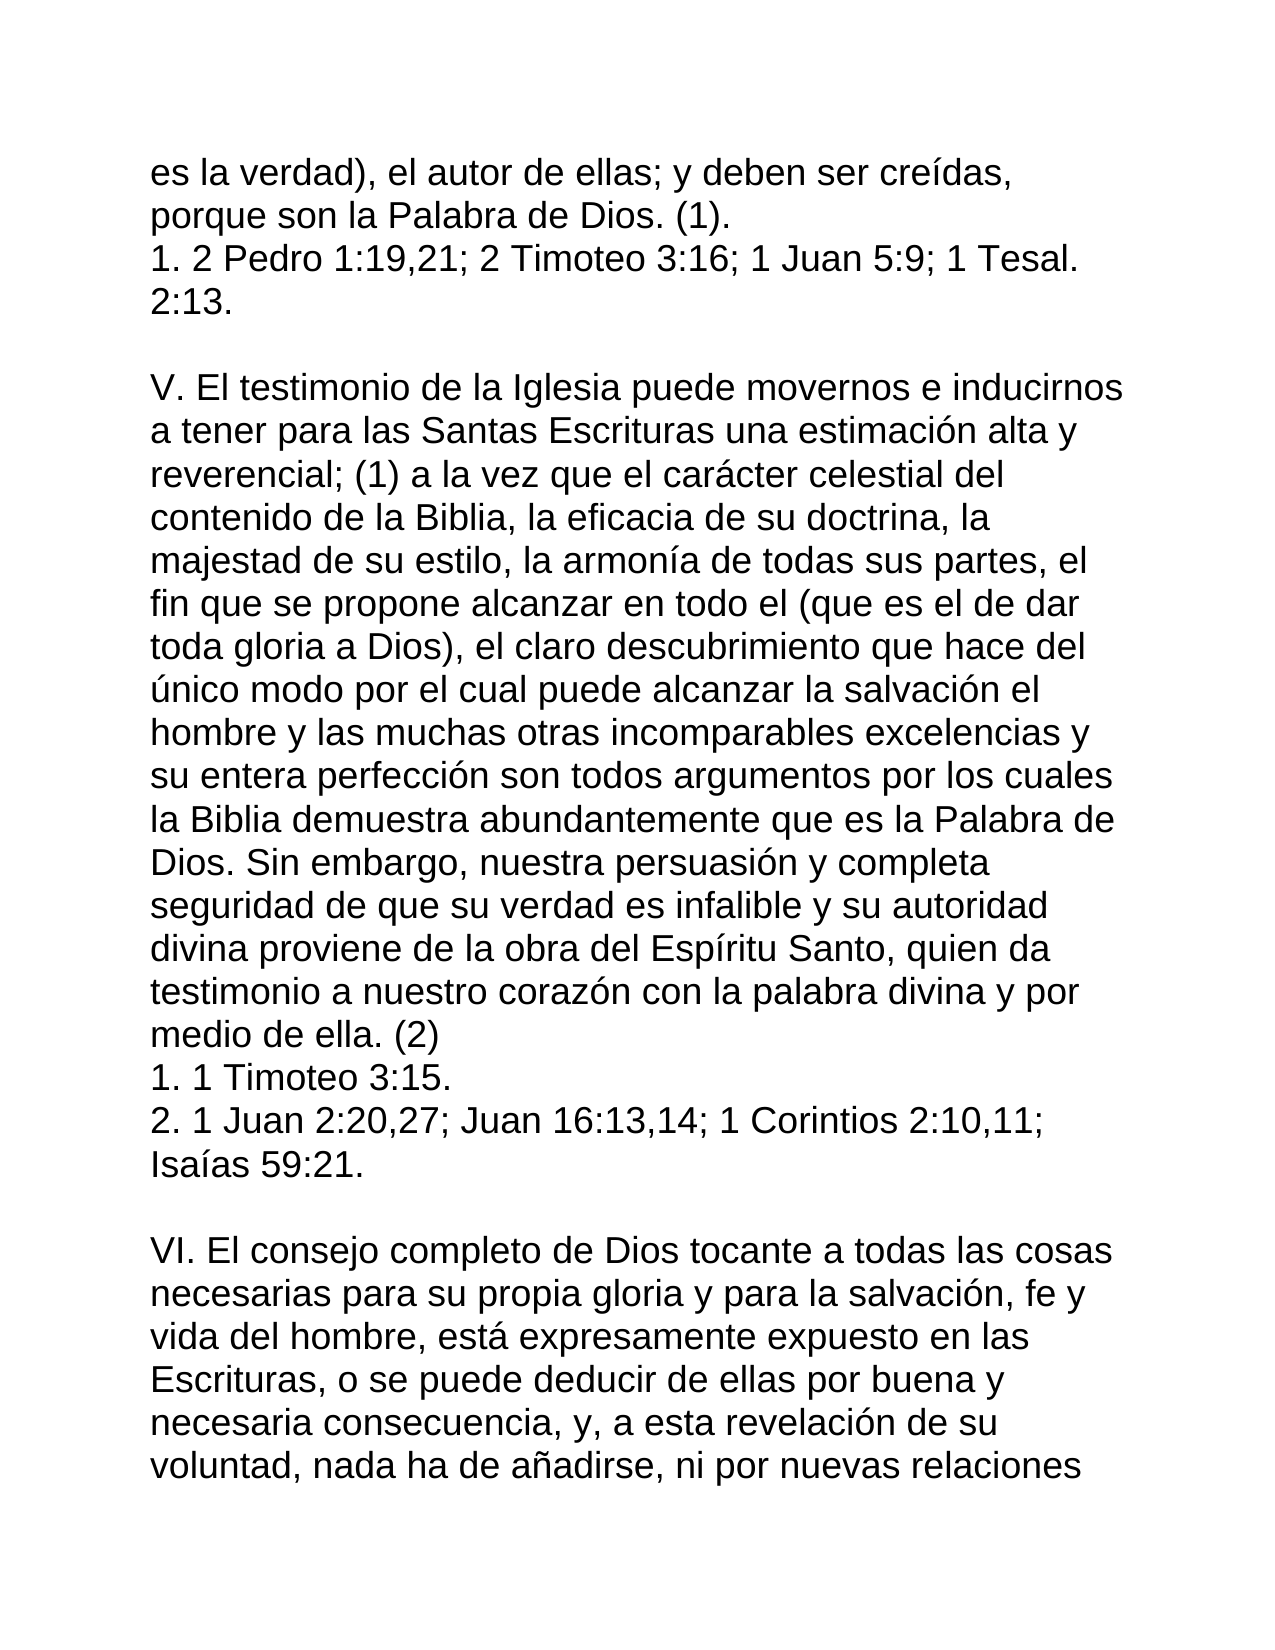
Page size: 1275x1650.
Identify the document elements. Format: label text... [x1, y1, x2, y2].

text 2. 1 Juan 2:20,27; Juan 16:13,14; 1 Corintios 2:10,11; Isaías 59:21. [150, 1099, 1125, 1185]
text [150, 1228, 1125, 1487]
text 1. 1 Timoteo 3:15. [150, 1056, 1125, 1099]
text V. El testimonio de la Iglesia puede movernos e inducirnos a tener para las Santas Escrituras una estimación alta y reverencial; (1) a la vez que el carácter celestial del contenido de la Biblia, la eficacia de su doctrina, la majestad de su estilo, la armonía de todas sus partes, el fin que se propone alcanzar en todo el (que es el de dar toda gloria a Dios), el claro descubrimiento que hace del único modo por el cual puede alcanzar la salvación el hombre y las muchas otras incomparables excelencias y su entera perfección son todos argumentos por los cuales la Biblia demuestra abundantemente que es la Palabra de Dios. Sin embargo, nuestra persuasión y completa seguridad de que su verdad es infalible y su autoridad divina proviene de la obra del Espíritu Santo, quien da testimonio a nuestro corazón con la palabra divina y por medio de ella. (2) [150, 366, 1125, 1056]
text 1. 2 Pedro 1:19,21; 2 Timoteo 3:16; 1 Juan 5:9; 1 Tesal. 2:13. [150, 236, 1125, 322]
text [150, 150, 1125, 236]
